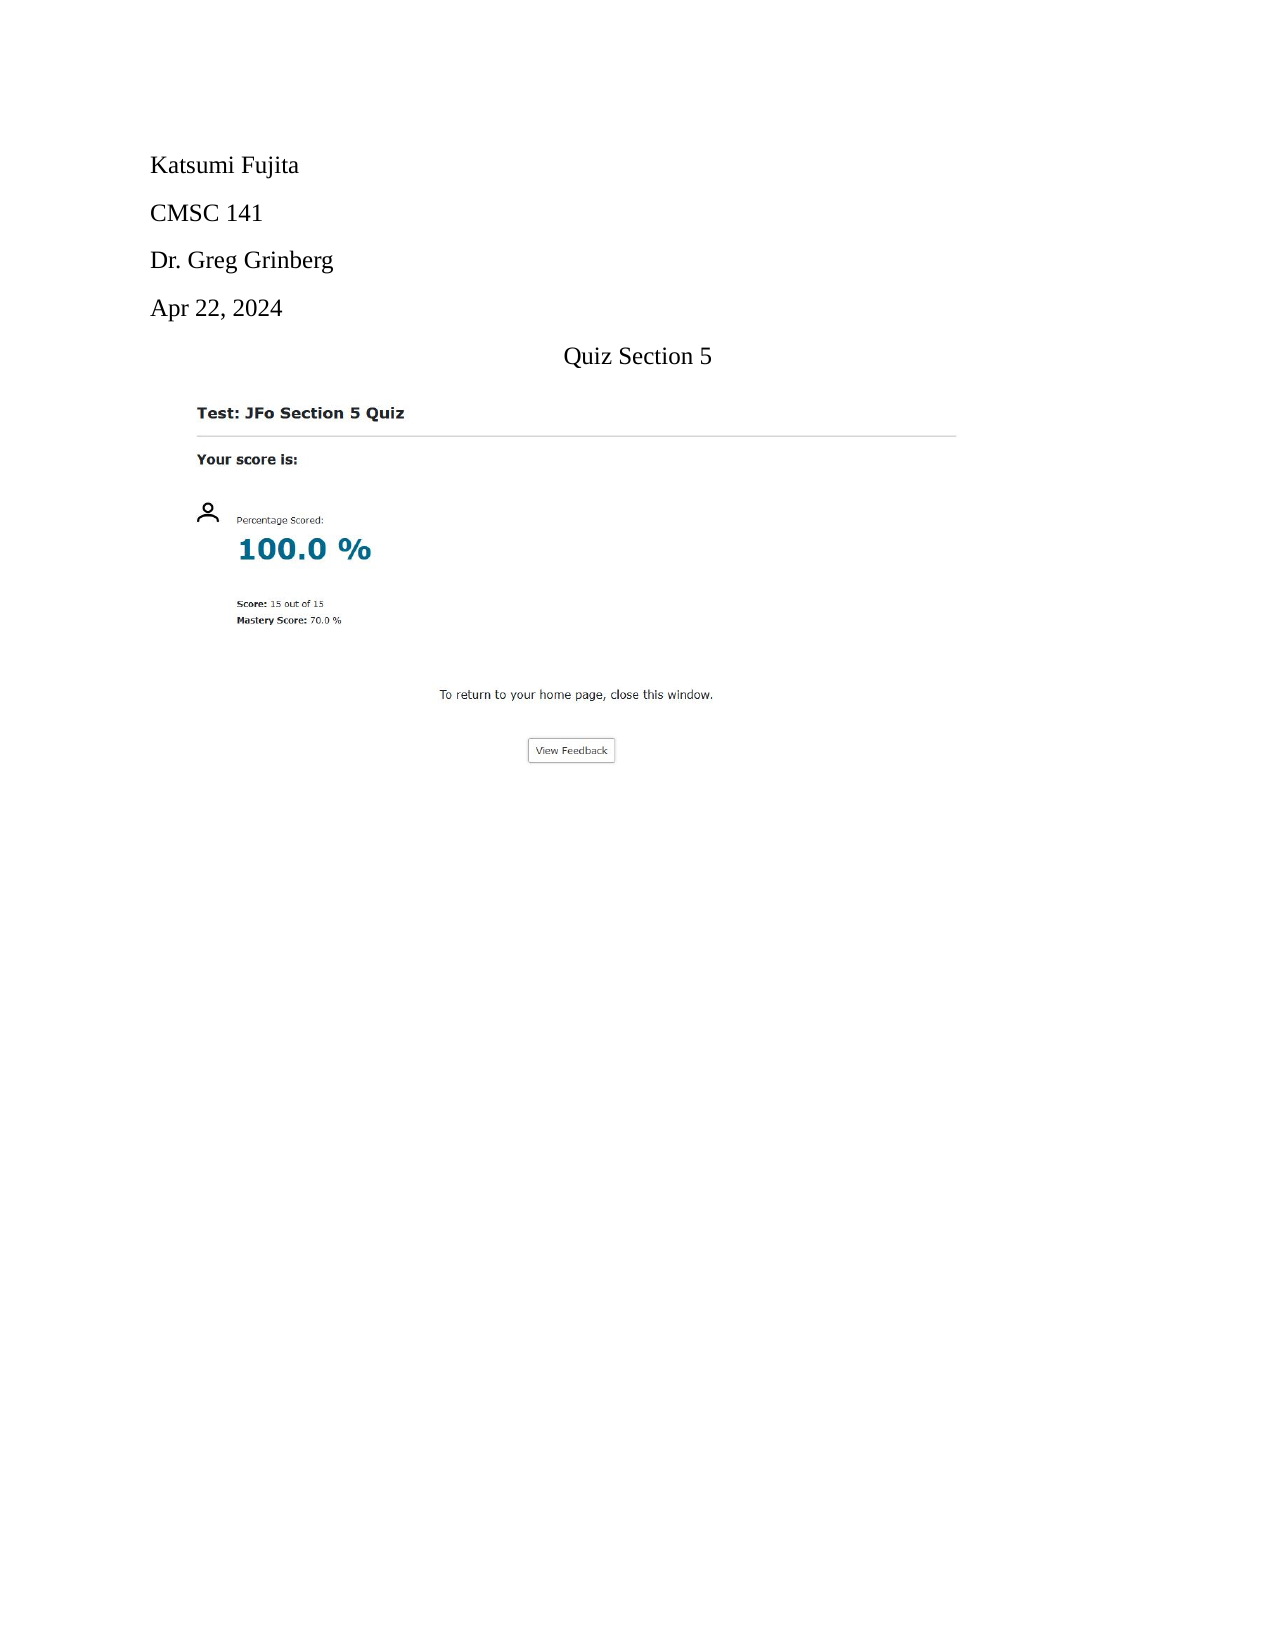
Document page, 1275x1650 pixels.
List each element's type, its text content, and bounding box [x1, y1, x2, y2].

text Dr. Greg Grinberg [150, 245, 1125, 274]
text Katsumi Fujita [150, 150, 1125, 179]
text Quiz Section 5 [150, 341, 1125, 369]
picture [150, 388, 1125, 856]
text Apr 22, 2024 [150, 293, 1125, 322]
text CMSC 141 [150, 198, 1125, 226]
